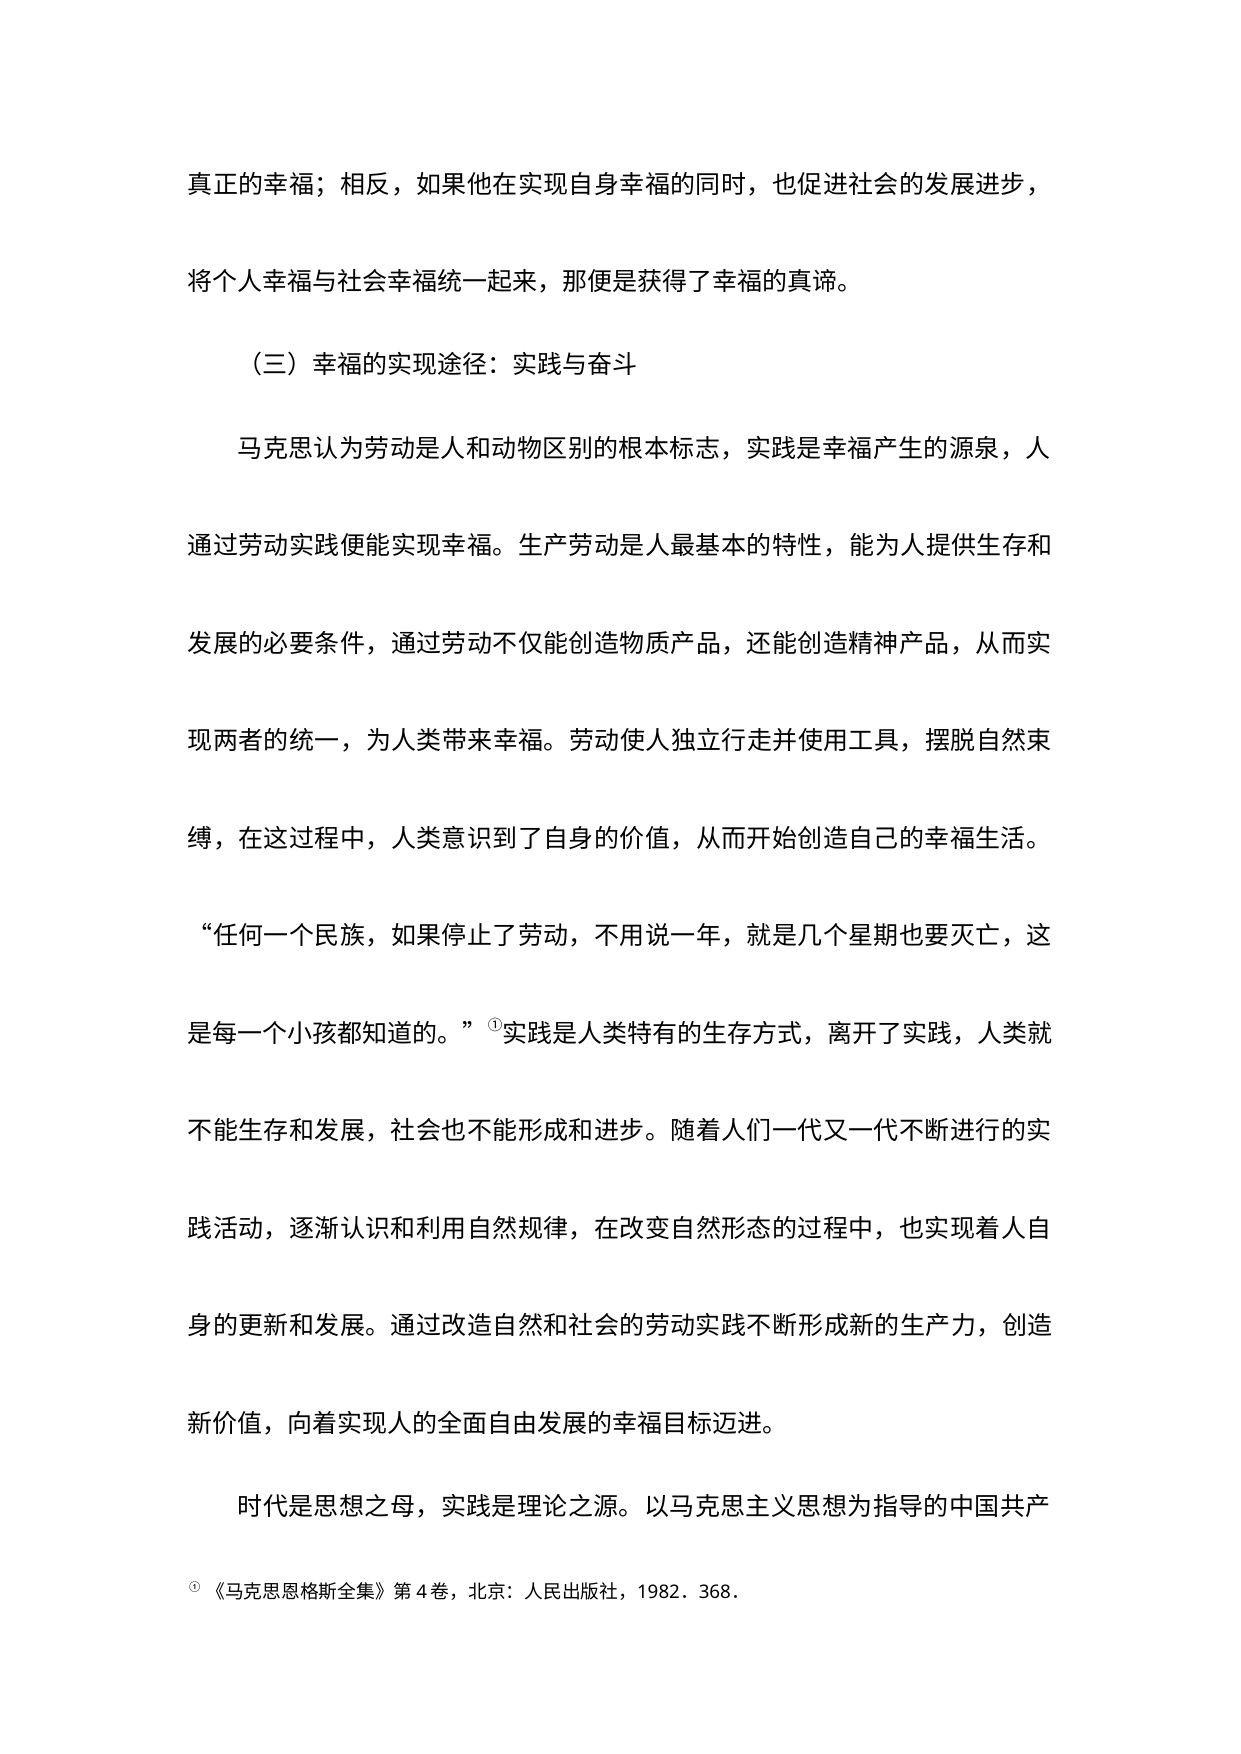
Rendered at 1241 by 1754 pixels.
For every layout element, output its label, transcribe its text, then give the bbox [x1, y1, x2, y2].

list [187, 150, 1053, 312]
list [187, 1472, 1053, 1537]
list 幸福的实现途径：实践与奋斗 [187, 331, 1053, 396]
list 马克思认为劳动是人和动物区别的根本标志，实践是幸福产生的源泉，人通过劳动实践便能实现幸福。生产劳动是人最基本的特性，能为人提供生存和发展的必要条件，通过劳动不仅能创造物质产品，还能创造精神产品，从而实现两者的统一，为人类带来幸福。劳动使人独立行走并使用工具，摆脱自然束缚，在这过程中，人类意识到了自身的价值，从而开始创造自己的幸福生活。“任何一个民族，如果停止了劳动，不用说一年，就是几个星期也要灭亡，这是每一个小孩都知道的。”实践是人类特有的生存方式，离开了实践，人类就不能生存和发展，社会也不能形成和进步。随着人们一代又一代不断进行的实践活动，逐渐认识和利用自然规律，在改变自然形态的过程中，也实现着人自身的更新和发展。通过改造自然和社会的劳动实践不断形成新的生产力，创造新价值，向着实现人的全面自由发展的幸福目标迈进。 [187, 414, 1053, 1454]
